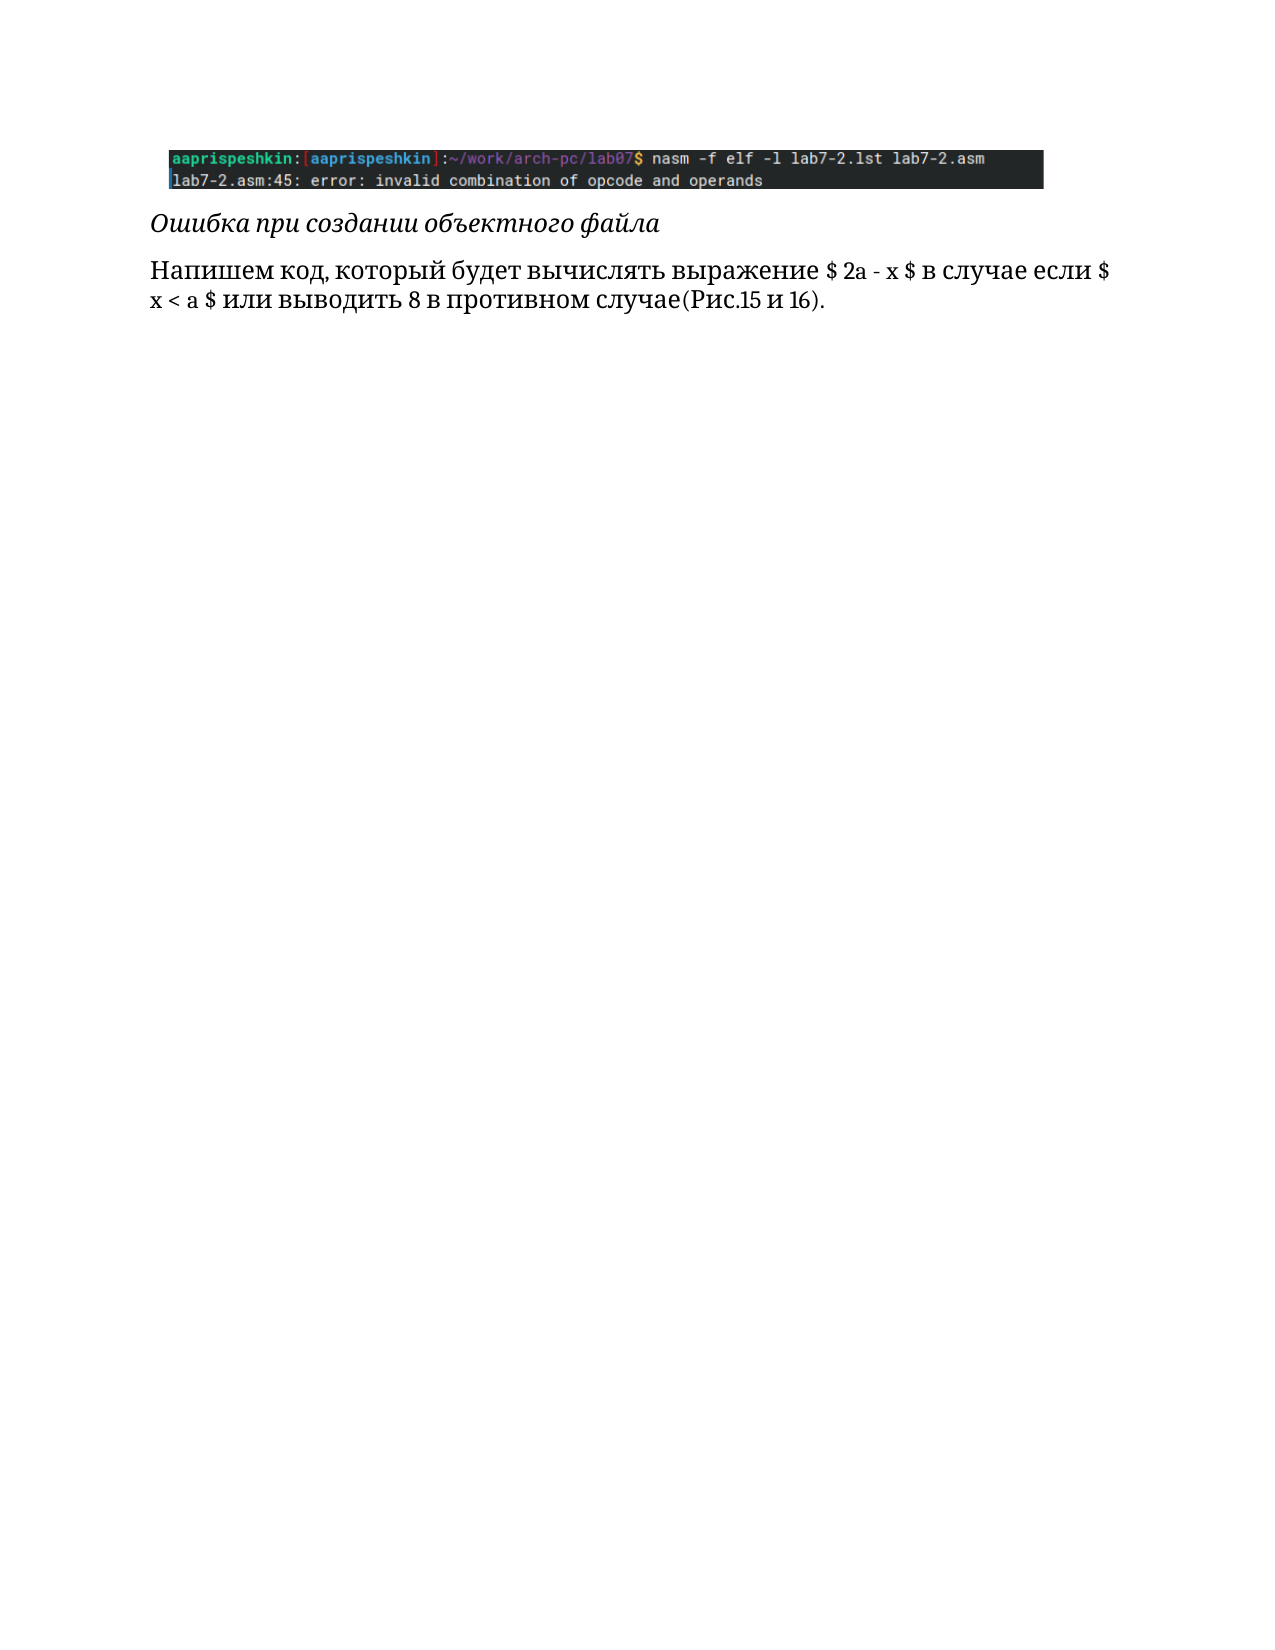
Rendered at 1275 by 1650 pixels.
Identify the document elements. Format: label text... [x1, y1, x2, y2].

text Ошибка при создании объектного файла [150, 210, 1125, 238]
text Напишем код, который будет вычислять выражение $ 2a - x $ в случае если $ x < a $ или выводить 8 в противном случае(Рис.15 и 16). [150, 257, 1125, 315]
picture [168, 150, 1044, 189]
